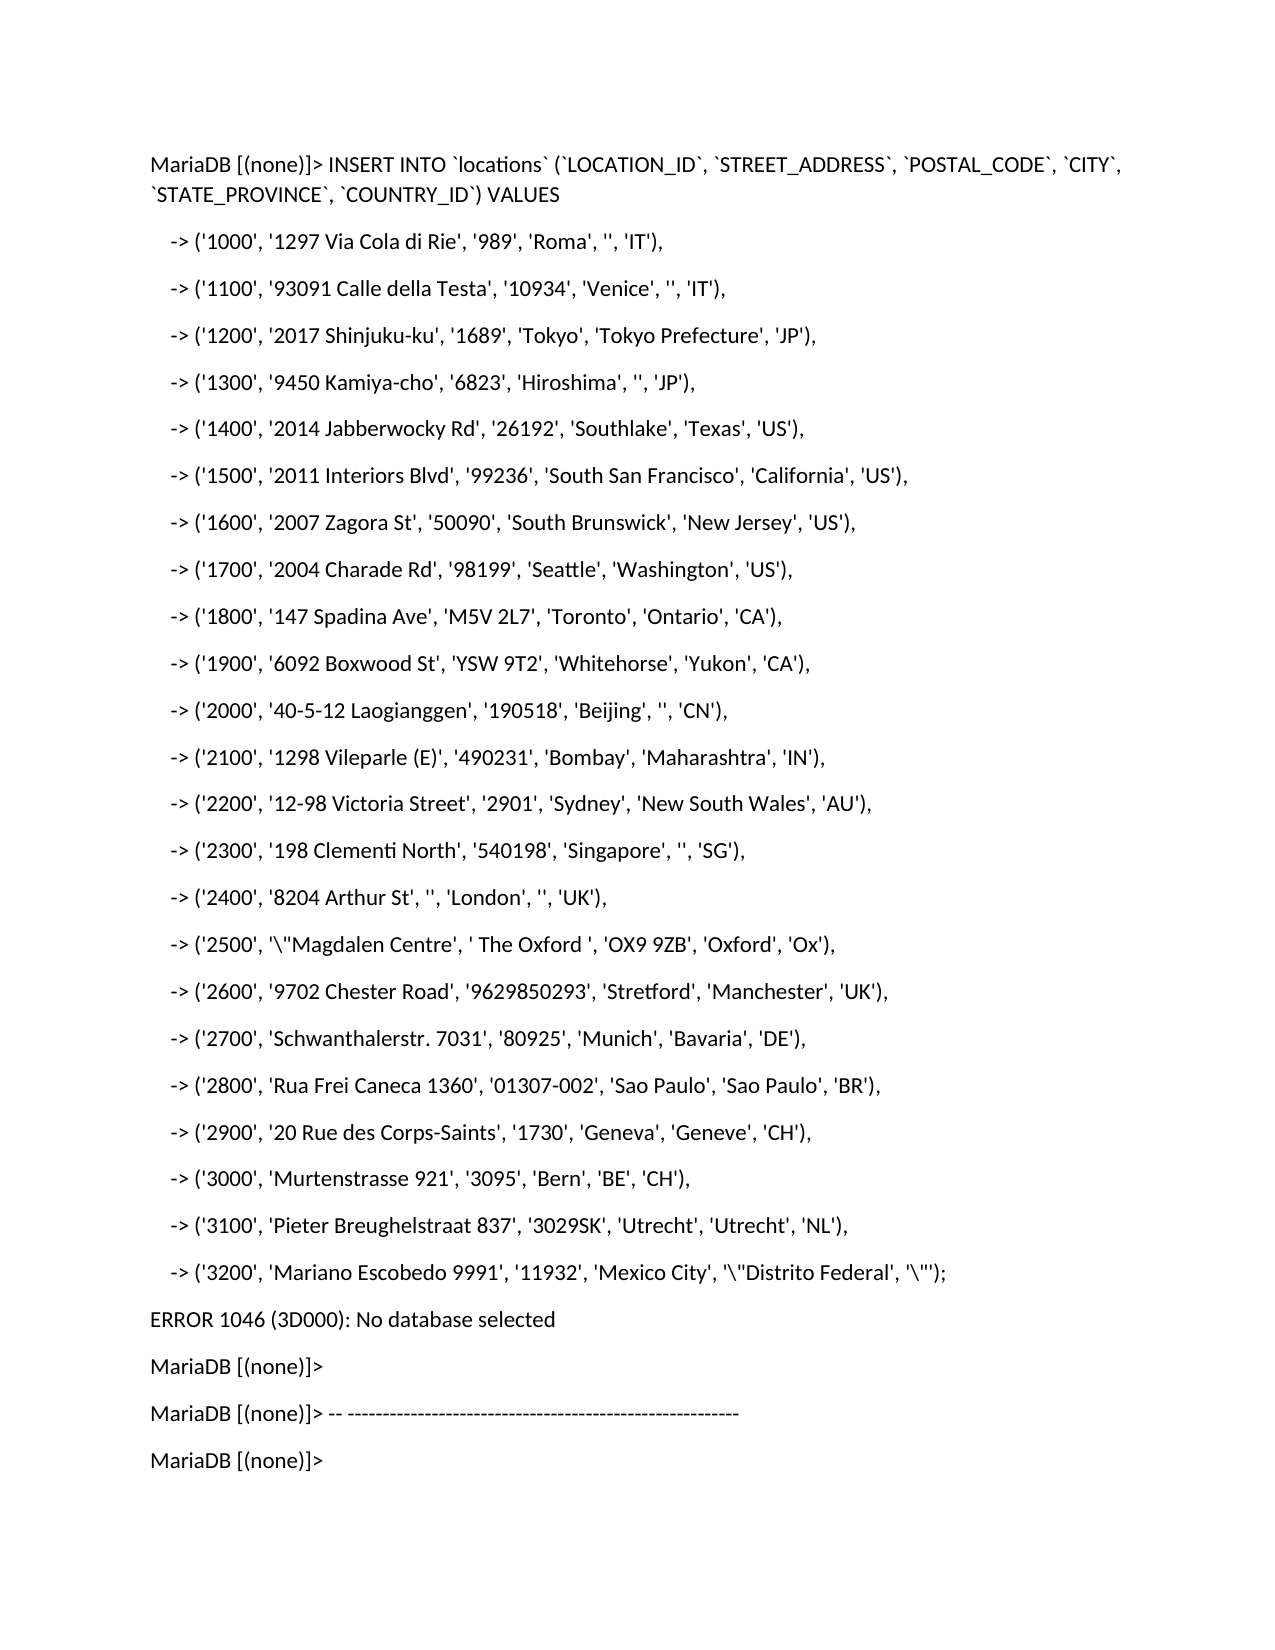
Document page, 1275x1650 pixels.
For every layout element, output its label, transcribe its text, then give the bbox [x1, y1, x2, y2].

text -> ('1600', '2007 Zagora St', '50090', 'South Brunswick', 'New Jersey', 'US'), [150, 508, 1125, 536]
text -> ('3000', 'Murtenstrasse 921', '3095', 'Bern', 'BE', 'CH'), [150, 1164, 1125, 1193]
text -> ('1300', '9450 Kamiya-cho', '6823', 'Hiroshima', '', 'JP'), [150, 368, 1125, 396]
text -> ('2500', '\"Magdalen Centre', ' The Oxford ', 'OX9 9ZB', 'Oxford', 'Ox'), [150, 930, 1125, 958]
text -> ('1500', '2011 Interiors Blvd', '99236', 'South San Francisco', 'California', 'US'), [150, 461, 1125, 489]
text -> ('2900', '20 Rue des Corps-Saints', '1730', 'Geneva', 'Geneve', 'CH'), [150, 1118, 1125, 1146]
text MariaDB [(none)]> [150, 1352, 1125, 1380]
text -> ('3200', 'Mariano Escobedo 9991', '11932', 'Mexico City', '\"Distrito Federal', '\"'); [150, 1258, 1125, 1286]
text -> ('2700', 'Schwanthalerstr. 7031', '80925', 'Munich', 'Bavaria', 'DE'), [150, 1024, 1125, 1052]
text -> ('2000', '40-5-12 Laogianggen', '190518', 'Beijing', '', 'CN'), [150, 696, 1125, 724]
text MariaDB [(none)]> [150, 1446, 1125, 1474]
text -> ('1400', '2014 Jabberwocky Rd', '26192', 'Southlake', 'Texas', 'US'), [150, 414, 1125, 443]
text -> ('2300', '198 Clementi North', '540198', 'Singapore', '', 'SG'), [150, 836, 1125, 864]
text ERROR 1046 (3D000): No database selected [150, 1305, 1125, 1333]
text -> ('1200', '2017 Shinjuku-ku', '1689', 'Tokyo', 'Tokyo Prefecture', 'JP'), [150, 321, 1125, 349]
text -> ('1100', '93091 Calle della Testa', '10934', 'Venice', '', 'IT'), [150, 274, 1125, 302]
text -> ('2800', 'Rua Frei Caneca 1360', '01307-002', 'Sao Paulo', 'Sao Paulo', 'BR'), [150, 1071, 1125, 1099]
text -> ('1800', '147 Spadina Ave', 'M5V 2L7', 'Toronto', 'Ontario', 'CA'), [150, 602, 1125, 630]
text -> ('2200', '12-98 Victoria Street', '2901', 'Sydney', 'New South Wales', 'AU'), [150, 789, 1125, 818]
text -> ('2400', '8204 Arthur St', '', 'London', '', 'UK'), [150, 883, 1125, 911]
text MariaDB [(none)]> -- -------------------------------------------------------- [150, 1399, 1125, 1427]
text -> ('2100', '1298 Vileparle (E)', '490231', 'Bombay', 'Maharashtra', 'IN'), [150, 743, 1125, 771]
text -> ('3100', 'Pieter Breughelstraat 837', '3029SK', 'Utrecht', 'Utrecht', 'NL'), [150, 1211, 1125, 1239]
text -> ('1900', '6092 Boxwood St', 'YSW 9T2', 'Whitehorse', 'Yukon', 'CA'), [150, 649, 1125, 677]
text -> ('2600', '9702 Chester Road', '9629850293', 'Stretford', 'Manchester', 'UK'), [150, 977, 1125, 1005]
text -> ('1700', '2004 Charade Rd', '98199', 'Seattle', 'Washington', 'US'), [150, 555, 1125, 583]
text -> ('1000', '1297 Via Cola di Rie', '989', 'Roma', '', 'IT'), [150, 227, 1125, 255]
text MariaDB [(none)]> INSERT INTO `locations` (`LOCATION_ID`, `STREET_ADDRESS`, `POSTAL_CODE`, `CITY`, `STATE_PROVINCE`, `COUNTRY_ID`) VALUES [150, 150, 1125, 208]
